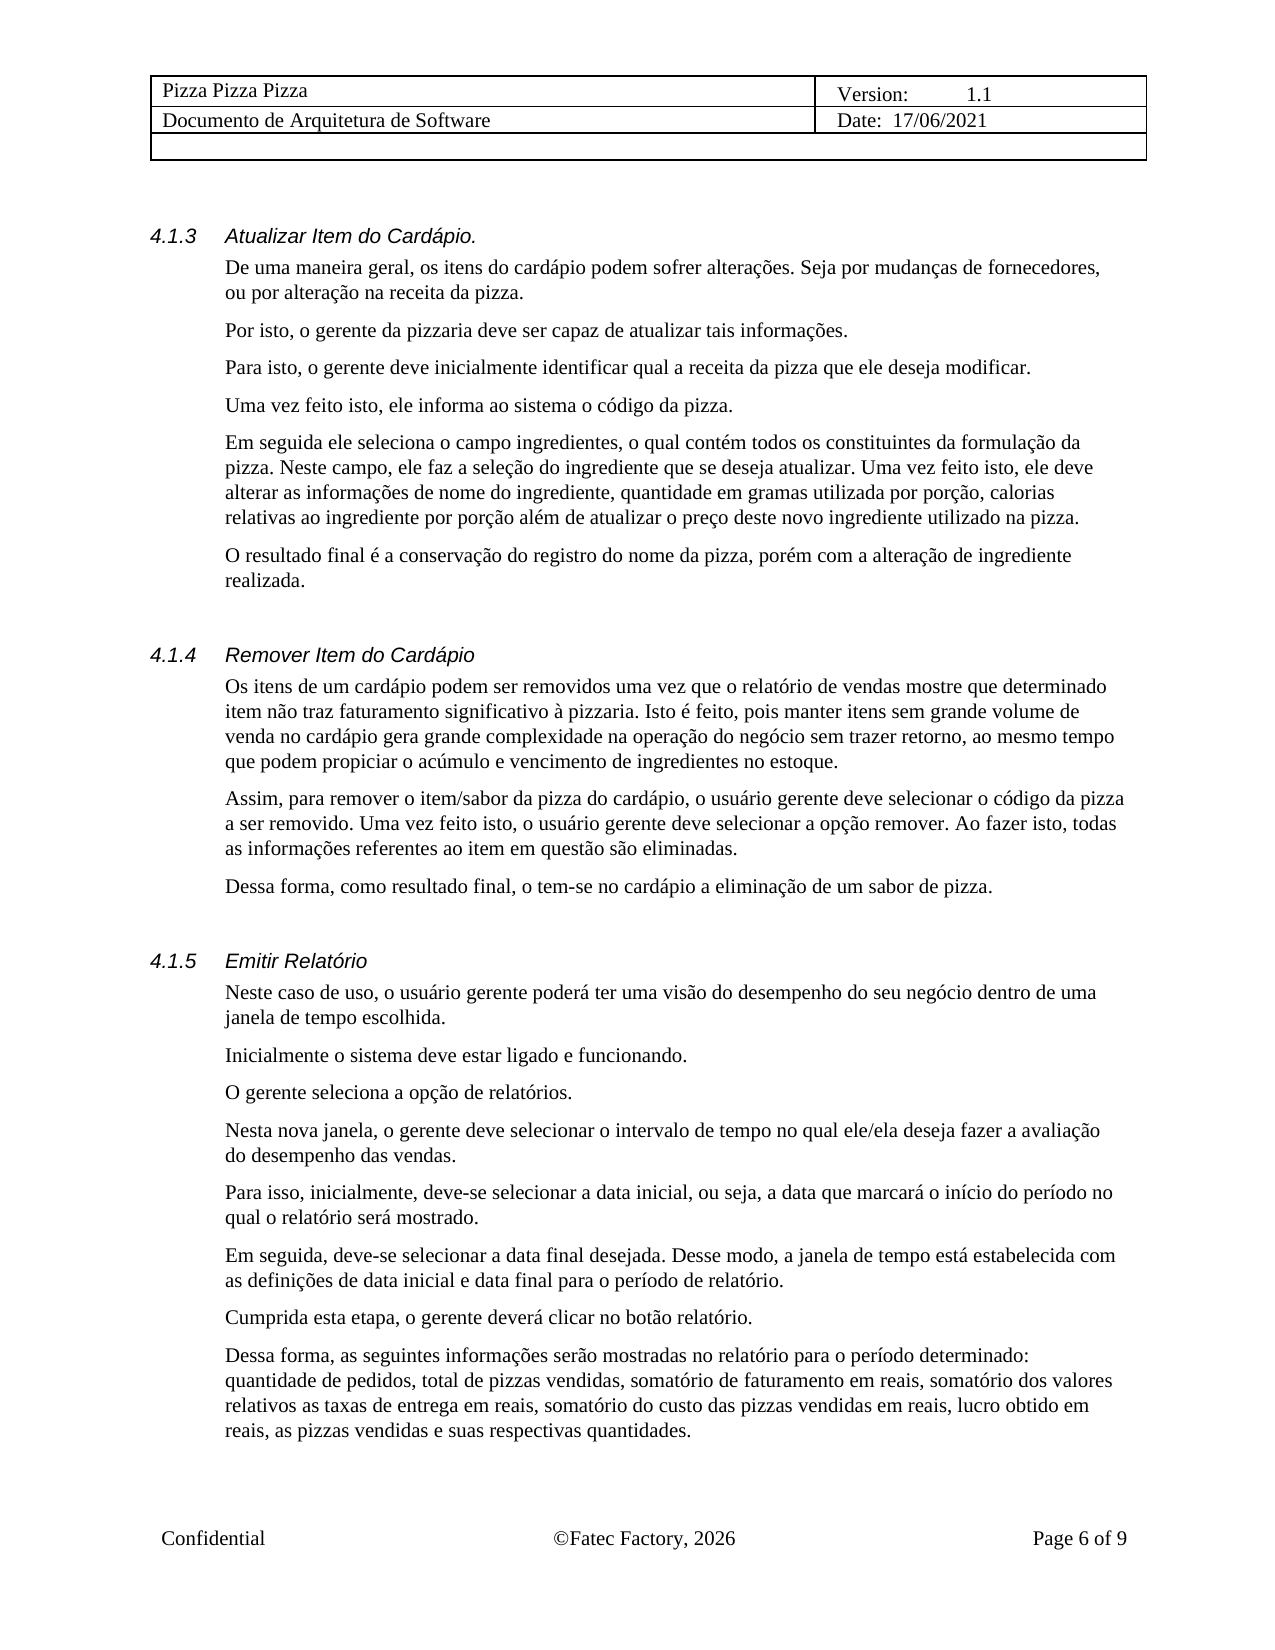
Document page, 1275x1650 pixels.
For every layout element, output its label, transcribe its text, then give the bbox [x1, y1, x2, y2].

text Os itens de um cardápio podem ser removidos uma vez que o relatório de vendas mostre que determinado item não traz faturamento significativo à pizzaria. Isto é feito, pois manter itens sem grande volume de venda no cardápio gera grande complexidade na operação do negócio sem trazer retorno, ao mesmo tempo que podem propiciar o acúmulo e vencimento de ingredientes no estoque. [225, 673, 1125, 773]
subtitle Emitir Relatório [150, 948, 1125, 973]
text O resultado final é a conservação do registro do nome da pizza, porém com a alteração de ingrediente realizada. [225, 542, 1125, 592]
text Em seguida, deve-se selecionar a data final desejada. Desse modo, a janela de tempo está estabelecida com as definições de data inicial e data final para o período de relatório. [225, 1242, 1125, 1292]
text Para isso, inicialmente, deve-se selecionar a data inicial, ou seja, a data que marcará o início do período no qual o relatório será mostrado. [225, 1179, 1125, 1229]
text De uma maneira geral, os itens do cardápio podem sofrer alterações. Seja por mudanças de fornecedores, ou por alteração na receita da pizza. [225, 254, 1125, 304]
text Inicialmente o sistema deve estar ligado e funcionando. [225, 1042, 1125, 1067]
text Para isto, o gerente deve inicialmente identificar qual a receita da pizza que ele deseja modificar. [225, 354, 1125, 379]
text Dessa forma, as seguintes informações serão mostradas no relatório para o período determinado: quantidade de pedidos, total de pizzas vendidas, somatório de faturamento em reais, somatório dos valores relativos as taxas de entrega em reais, somatório do custo das pizzas vendidas em reais, lucro obtido em reais, as pizzas vendidas e suas respectivas quantidades. [225, 1342, 1125, 1442]
text Uma vez feito isto, ele informa ao sistema o código da pizza. [225, 392, 1125, 417]
text Dessa forma, como resultado final, o tem-se no cardápio a eliminação de um sabor de pizza. [225, 873, 1125, 898]
subtitle Remover Item do Cardápio [150, 642, 1125, 667]
text Em seguida ele seleciona o campo ingredientes, o qual contém todos os constituintes da formulação da pizza. Neste campo, ele faz a seleção do ingrediente que se deseja atualizar. Uma vez feito isto, ele deve alterar as informações de nome do ingrediente, quantidade em gramas utilizada por porção, calorias relativas ao ingrediente por porção além de atualizar o preço deste novo ingrediente utilizado na pizza. [225, 429, 1125, 529]
text Por isto, o gerente da pizzaria deve ser capaz de atualizar tais informações. [225, 317, 1125, 342]
text O gerente seleciona a opção de relatórios. [225, 1079, 1125, 1104]
text Nesta nova janela, o gerente deve selecionar o intervalo de tempo no qual ele/ela deseja fazer a avaliação do desempenho das vendas. [225, 1117, 1125, 1167]
text Neste caso de uso, o usuário gerente poderá ter uma visão do desempenho do seu negócio dentro de uma janela de tempo escolhida. [225, 979, 1125, 1029]
subtitle Atualizar Item do Cardápio. [150, 223, 1125, 248]
text Cumprida esta etapa, o gerente deverá clicar no botão relatório. [225, 1304, 1125, 1329]
text Assim, para remover o item/sabor da pizza do cardápio, o usuário gerente deve selecionar o código da pizza a ser removido. Uma vez feito isto, o usuário gerente deve selecionar a opção remover. Ao fazer isto, todas as informações referentes ao item em questão são eliminadas. [225, 785, 1125, 860]
